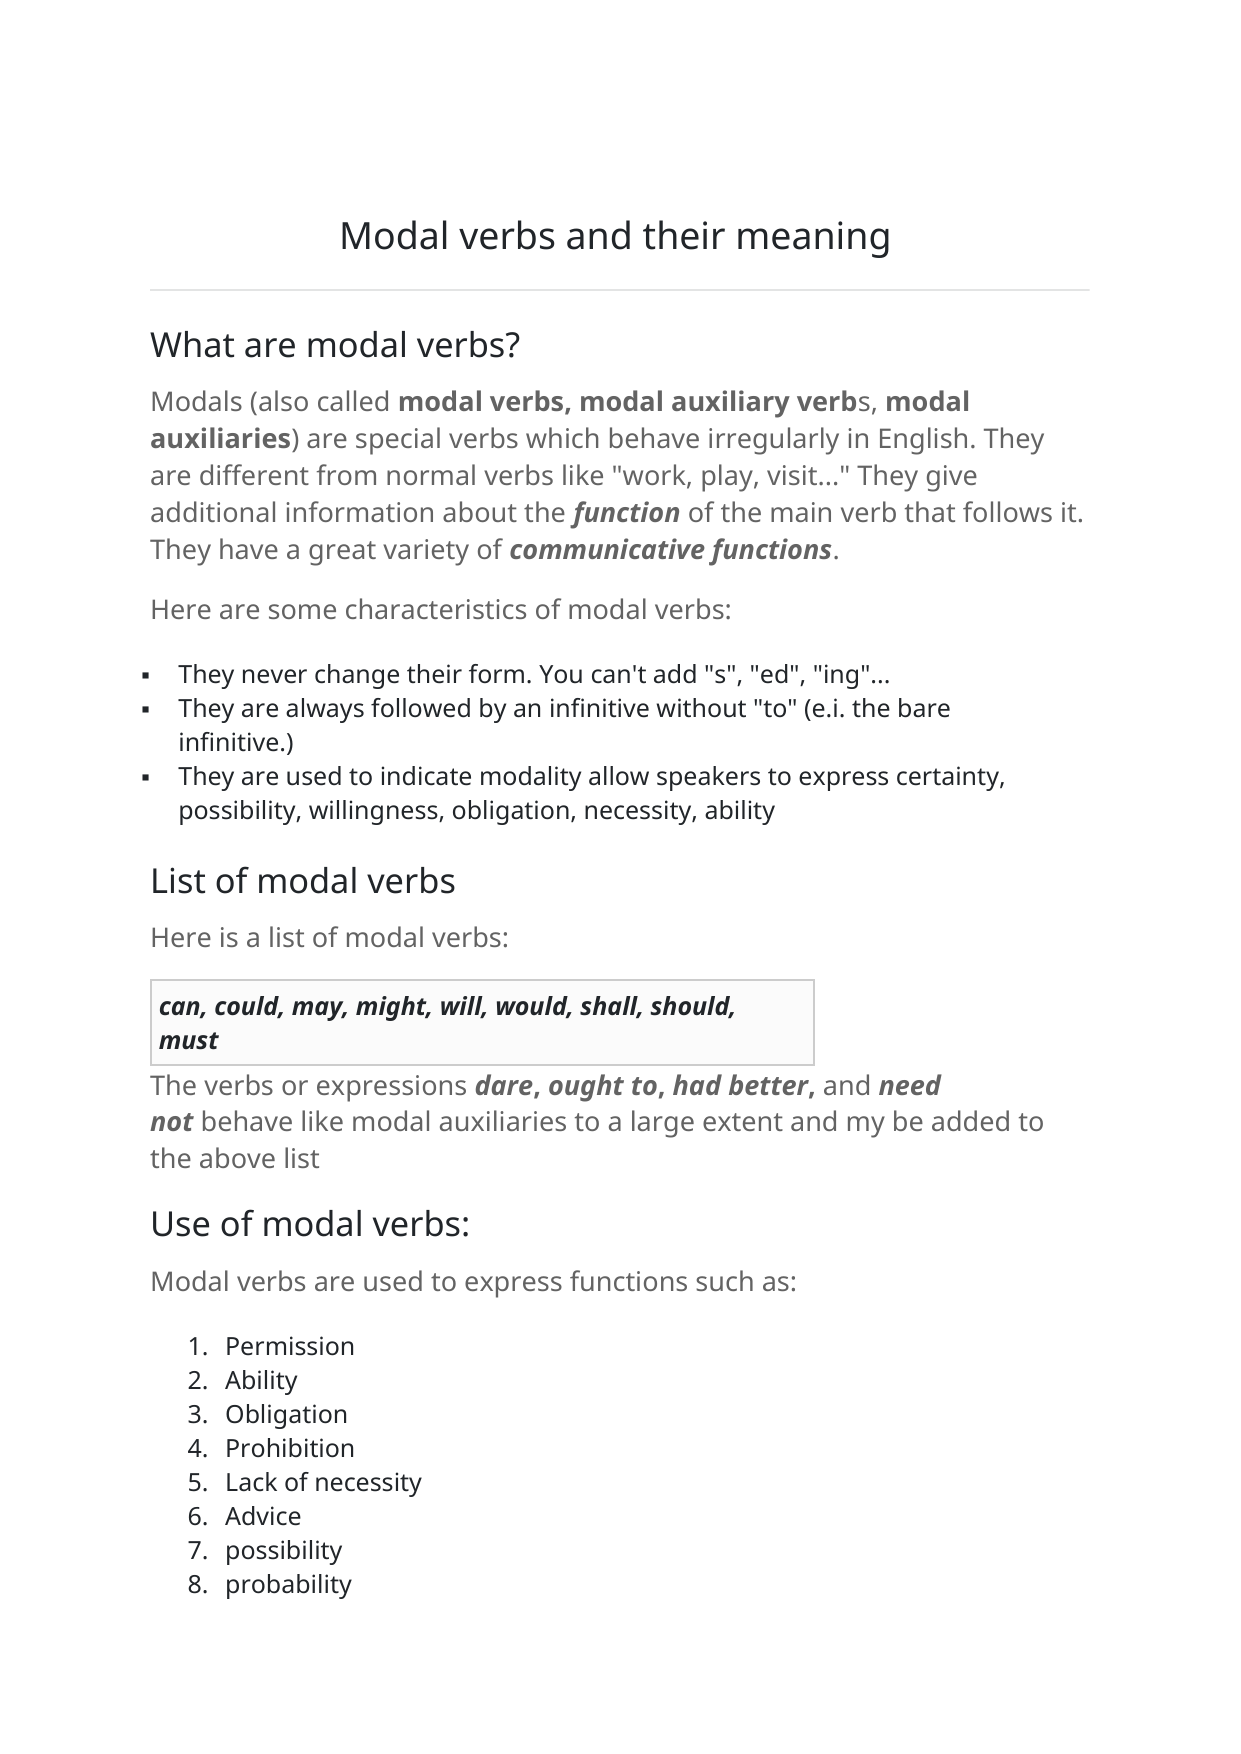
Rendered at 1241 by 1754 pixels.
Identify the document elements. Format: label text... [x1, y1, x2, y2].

list They are used to indicate modality allow speakers to express certainty, possibility, willingness, obligation, necessity, ability [141, 759, 1062, 827]
list Advice [187, 1499, 1090, 1533]
list They never change their form. You can't add "s", "ed", "ing"... [141, 657, 1062, 691]
text Modal verbs are used to express functions such as: [150, 1262, 1090, 1299]
text What are modal verbs? [150, 320, 1090, 367]
text Use of modal verbs: [150, 1200, 1090, 1247]
table_header can, could, may, might, will, would, shall, should, must [152, 981, 813, 1064]
list They are always followed by an infinitive without "to" (e.i. the bare infinitive.) [141, 691, 1062, 759]
text Here are some characteristics of modal verbs: [150, 591, 1090, 628]
text Modal verbs and their meaning [150, 210, 1090, 261]
list Lack of necessity [187, 1465, 1090, 1499]
list Permission [187, 1328, 1090, 1363]
list probability [187, 1567, 1090, 1601]
list Prohibition [187, 1431, 1090, 1465]
text The verbs or expressions dare, ought to, had better, and need not behave like modal auxiliaries to a large extent and my be added to the above list [150, 1066, 1090, 1177]
list possibility [187, 1533, 1090, 1567]
text Here is a list of modal verbs: [150, 919, 1090, 956]
list Ability [187, 1363, 1090, 1397]
text Modals (also called modal verbs, modal auxiliary verbs, modal auxiliaries) are special verbs which behave irregularly in English. They are different from normal verbs like "work, play, visit..." They give additional information about the function of the main verb that follows it. They have a great variety of communicative functions. [150, 383, 1090, 567]
list Obligation [187, 1397, 1090, 1431]
text List of modal verbs [150, 856, 1090, 903]
